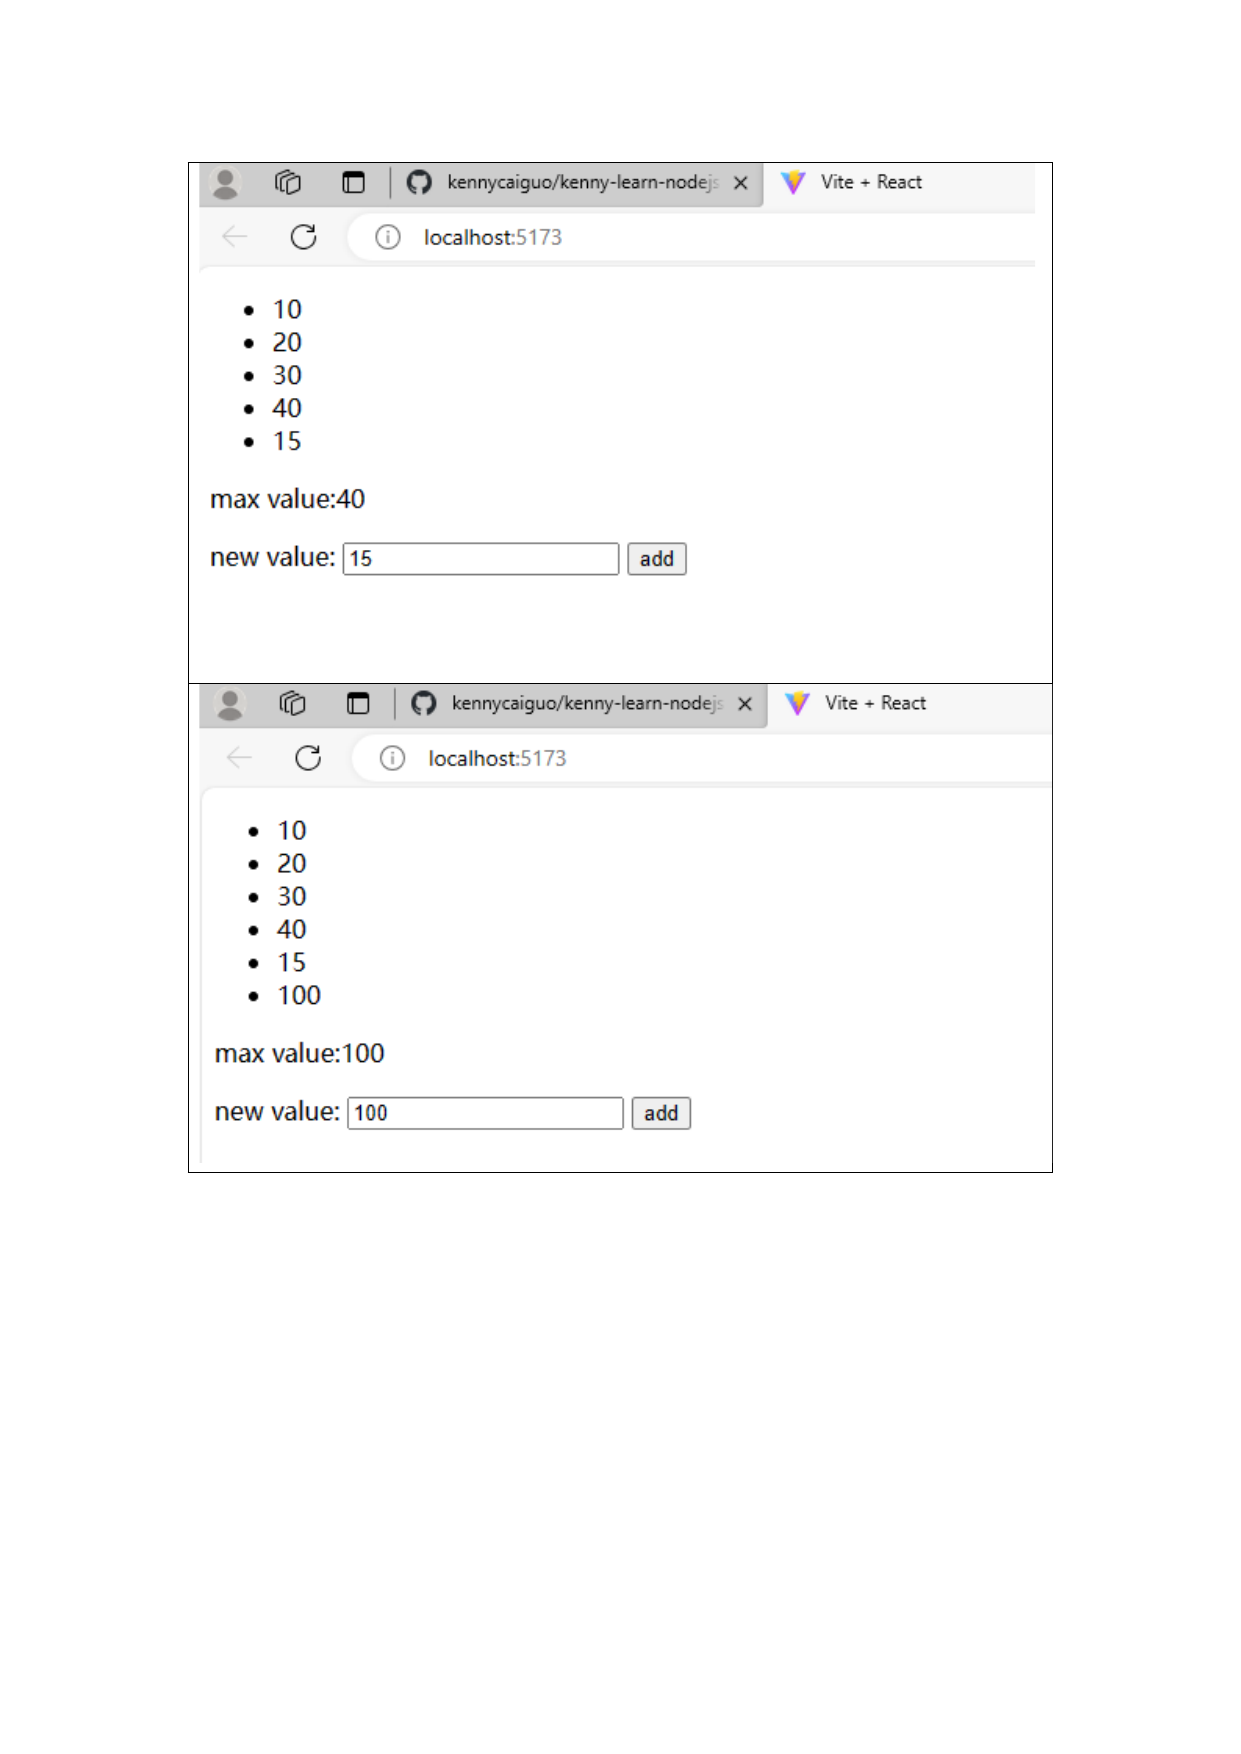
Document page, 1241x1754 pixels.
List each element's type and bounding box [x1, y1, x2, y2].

table_cell [189, 684, 1052, 1172]
table_cell [189, 163, 1052, 683]
picture [199, 684, 1053, 1163]
picture [199, 163, 1036, 654]
